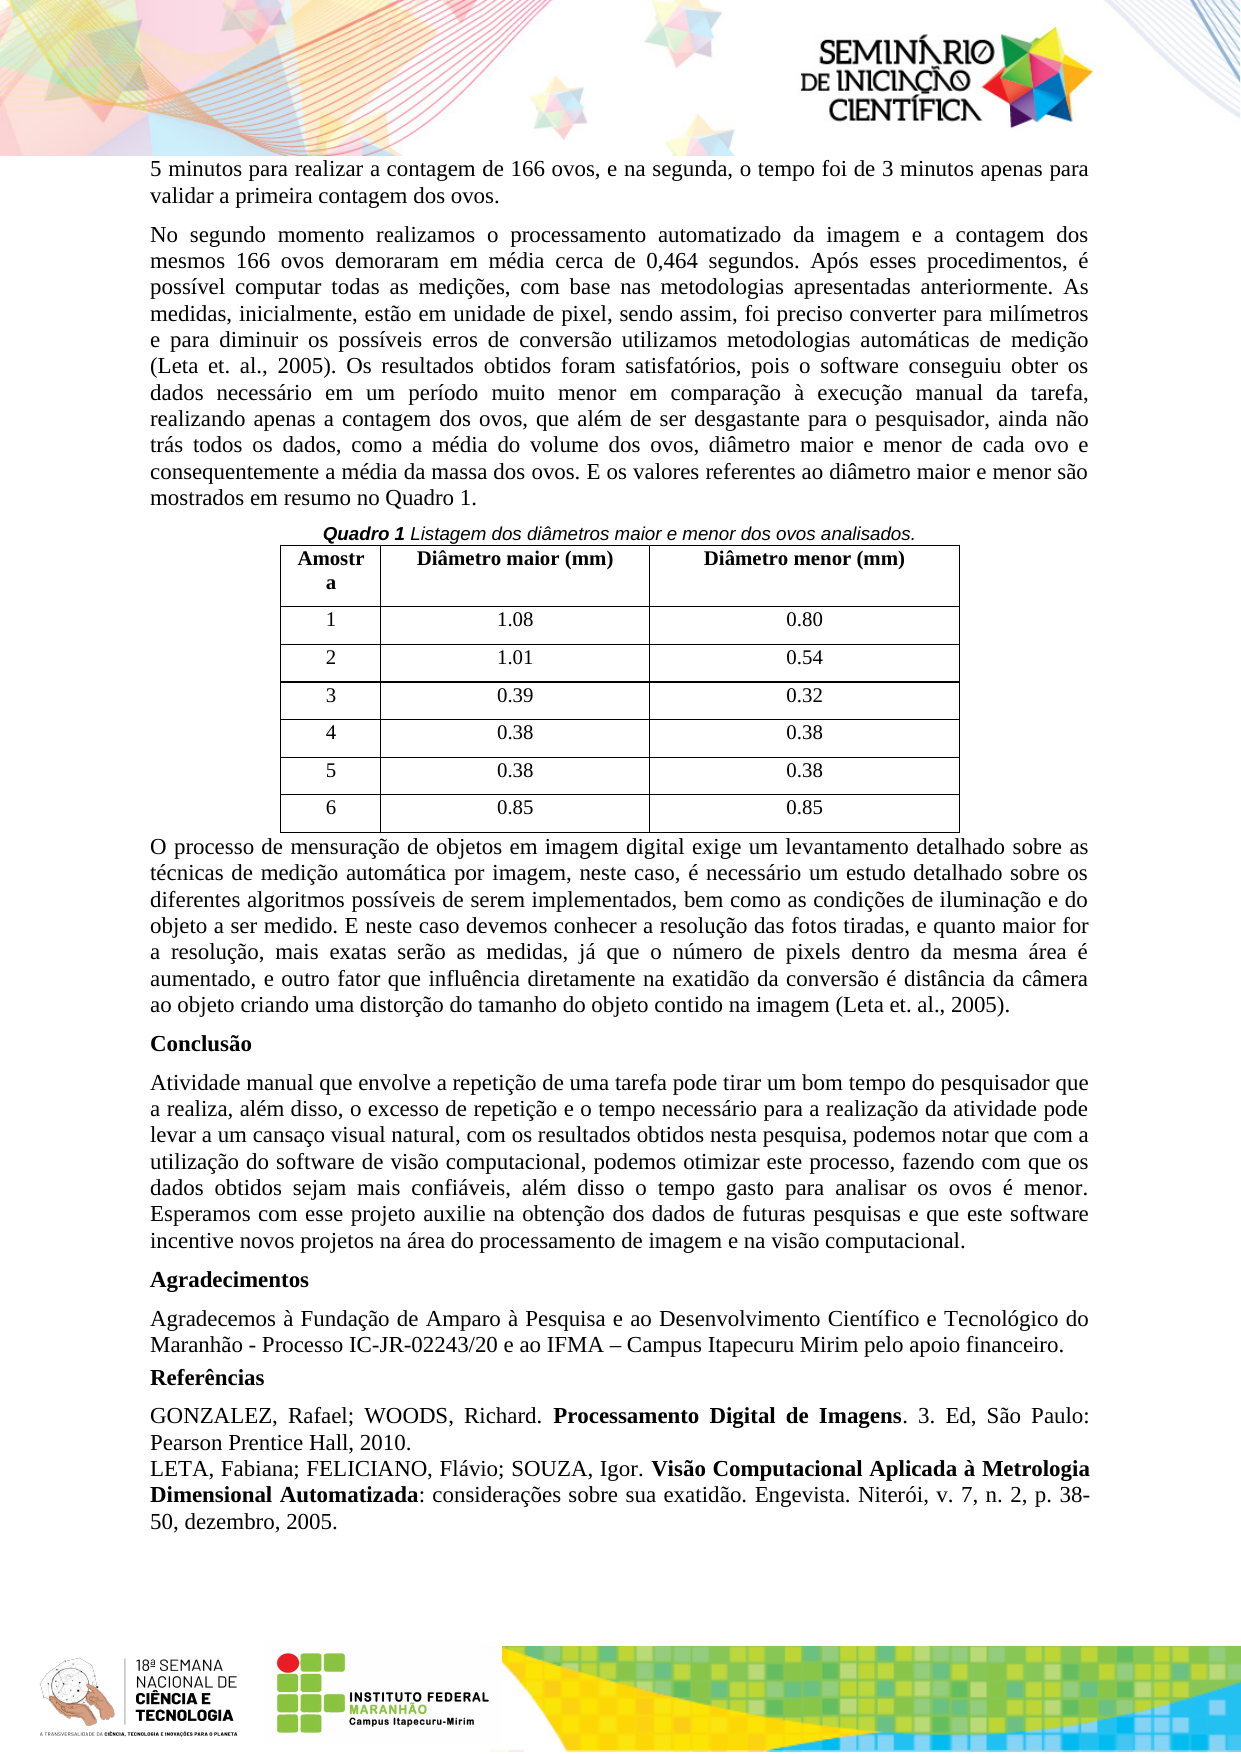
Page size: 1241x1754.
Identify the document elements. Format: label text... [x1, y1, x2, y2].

table_header Diâmetro menor (mm) [650, 546, 959, 606]
table_cell 1.01 [381, 645, 649, 681]
table_cell 0.38 [650, 758, 959, 794]
picture [263, 1641, 1241, 1752]
picture [21, 1641, 256, 1750]
text LETA, Fabiana; FELICIANO, Flávio; SOUZA, Igor. Visão Computacional Aplicada à Metrologia Dimensional Automatizada: considerações sobre sua exatidão. Engevista. Niterói, v. 7, n. 2, p. 38-50, dezembro, 2005. [150, 1455, 1090, 1534]
table_cell 0.38 [381, 720, 649, 757]
table_cell 4 [281, 720, 380, 757]
table_cell 1 [281, 607, 380, 644]
table_cell 2 [281, 645, 380, 681]
table_cell 0.80 [650, 607, 959, 644]
text Agradecimentos [150, 1266, 1090, 1292]
table_header Diâmetro maior (mm) [381, 546, 649, 606]
table_cell 0.39 [381, 683, 649, 719]
text Atividade manual que envolve a repetição de uma tarefa pode tirar um bom tempo do pesquisador que a realiza, além disso, o excesso de repetição e o tempo necessário para a realização da atividade pode levar a um cansaço visual natural, com os resultados obtidos nesta pesquisa, podemos notar que com a utilização do software de visão computacional, podemos otimizar este processo, fazendo com que os dados obtidos sejam mais confiáveis, além disso o tempo gasto para analisar os ovos é menor. Esperamos com esse projeto auxilie na obtenção dos dados de futuras pesquisas e que este software incentive novos projetos na área do processamento de imagem e na visão computacional. [150, 1069, 1090, 1253]
picture [0, 0, 1241, 156]
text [150, 150, 1090, 208]
table_cell 0.85 [381, 795, 649, 832]
text GONZALEZ, Rafael; WOODS, Richard. Processamento Digital de Imagens. 3. Ed, São Paulo: Pearson Prentice Hall, 2010. [150, 1402, 1090, 1455]
text Agradecemos à Fundação de Amparo à Pesquisa e ao Desenvolvimento Científico e Tecnológico do Maranhão - Processo IC-JR-02243/20 e ao IFMA – Campus Itapecuru Mirim pelo apoio financeiro. [150, 1304, 1090, 1357]
table_cell 0.38 [650, 720, 959, 757]
table_cell 5 [281, 758, 380, 794]
table_cell 0.38 [381, 758, 649, 794]
table_cell 0.54 [650, 645, 959, 681]
text O processo de mensuração de objetos em imagem digital exige um levantamento detalhado sobre as técnicas de medição automática por imagem, neste caso, é necessário um estudo detalhado sobre os diferentes algoritmos possíveis de serem implementados, bem como as condições de iluminação e do objeto a ser medido. E neste caso devemos conhecer a resolução das fotos tiradas, e quanto maior for a resolução, mais exatas serão as medidas, já que o número de pixels dentro da mesma área é aumentado, e outro fator que influência diretamente na exatidão da conversão é distância da câmera ao objeto criando uma distorção do tamanho do objeto contido na imagem (Leta et. al., 2005). [150, 833, 1090, 1017]
table_cell 3 [281, 683, 380, 719]
text Conclusão [150, 1030, 1090, 1056]
text Quadro 1 Listagem dos diâmetros maior e menor dos ovos analisados. [150, 523, 1090, 544]
table_cell 6 [281, 795, 380, 832]
table_cell 0.85 [650, 795, 959, 832]
table_cell 0.32 [650, 683, 959, 719]
table_cell 1.08 [381, 607, 649, 644]
table_header Amostra [281, 546, 380, 606]
text No segundo momento realizamos o processamento automatizado da imagem e a contagem dos mesmos 166 ovos demoraram em média cerca de 0,464 segundos. Após esses procedimentos, é possível computar todas as medições, com base nas metodologias apresentadas anteriormente. As medidas, inicialmente, estão em unidade de pixel, sendo assim, foi preciso converter para milímetros e para diminuir os possíveis erros de conversão utilizamos metodologias automáticas de medição (Leta et. al., 2005). Os resultados obtidos foram satisfatórios, pois o software conseguiu obter os dados necessário em um período muito menor em comparação à execução manual da tarefa, realizando apenas a contagem dos ovos, que além de ser desgastante para o pesquisador, ainda não trás todos os dados, como a média do volume dos ovos, diâmetro maior e menor de cada ovo e consequentemente a média da massa dos ovos. E os valores referentes ao diâmetro maior e menor são mostrados em resumo no Quadro 1. [150, 221, 1090, 511]
text Referências [150, 1363, 1090, 1390]
